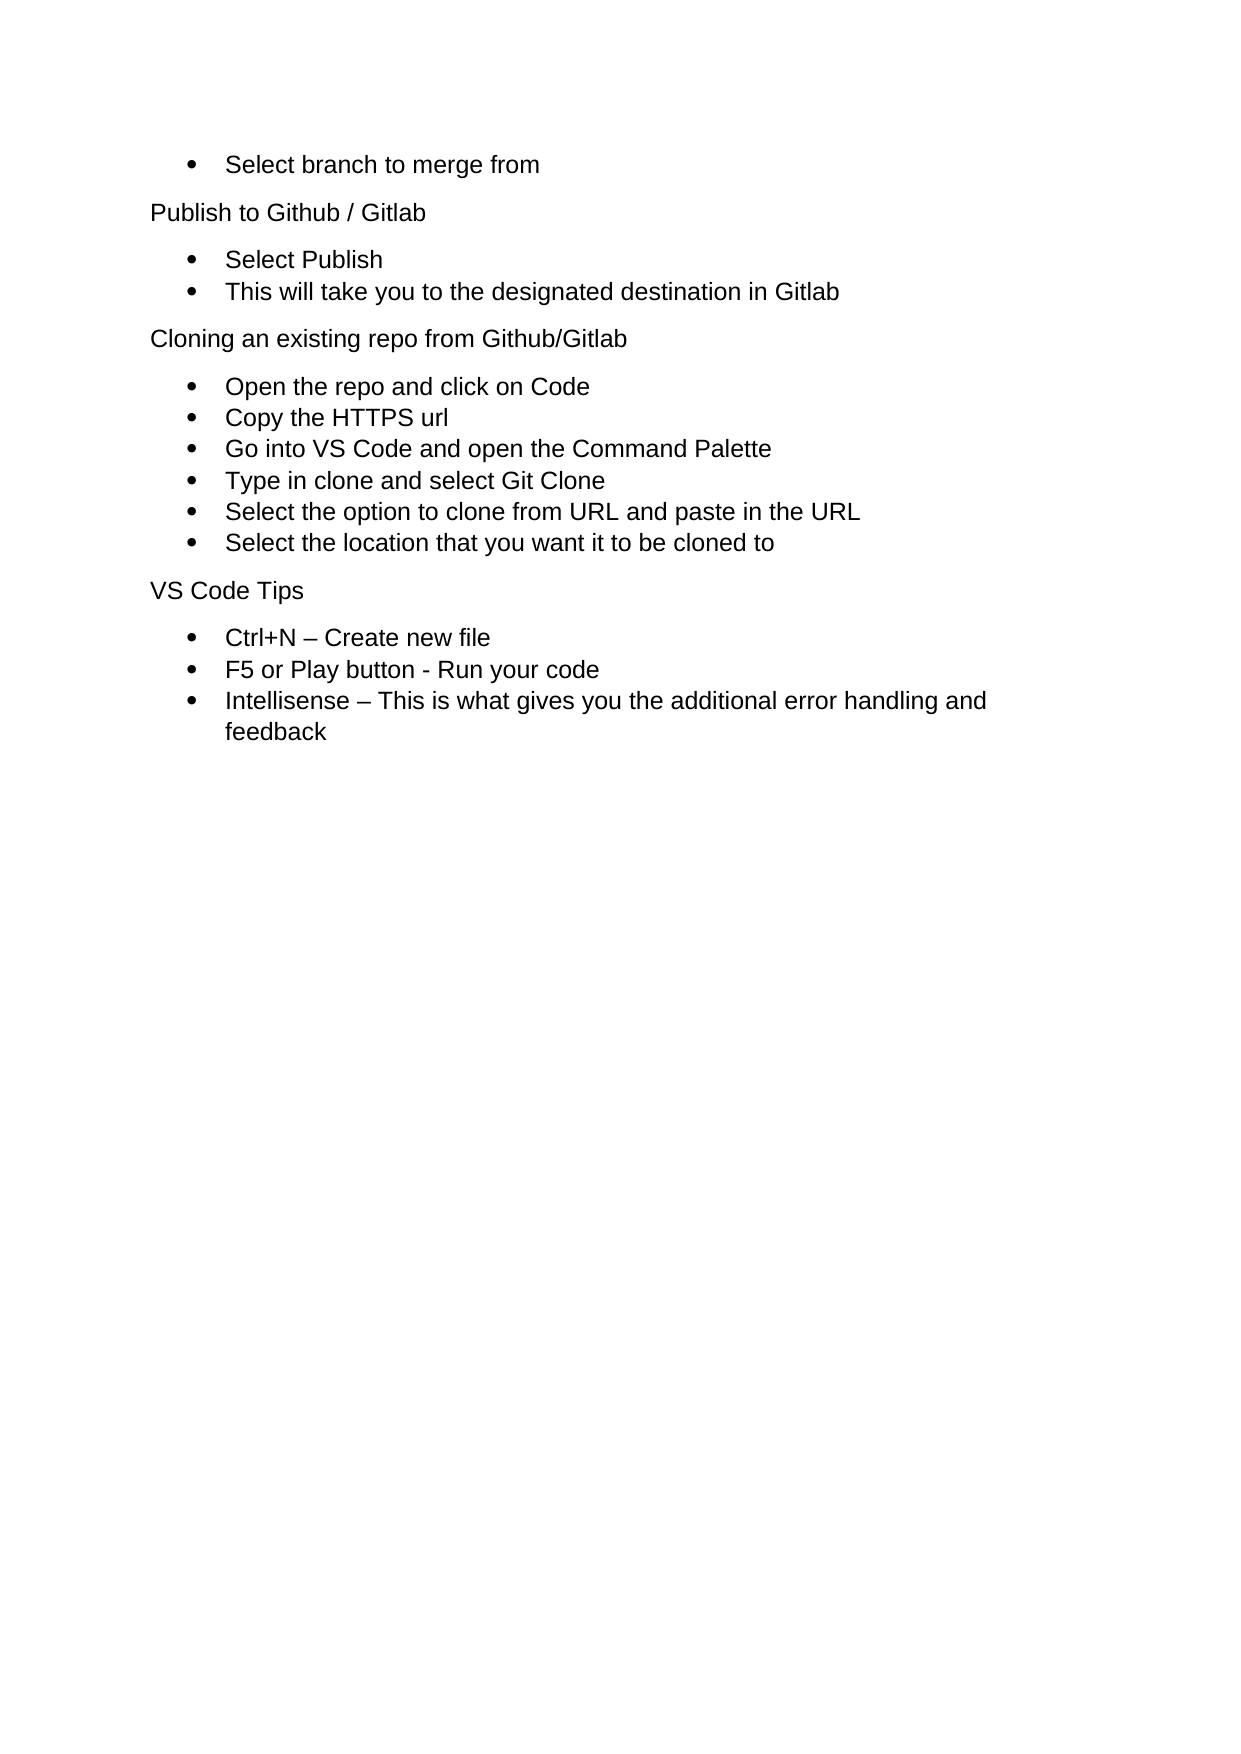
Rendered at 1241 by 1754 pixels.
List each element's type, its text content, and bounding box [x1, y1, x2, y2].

text Cloning an existing repo from Github/Gitlab [150, 324, 1090, 353]
list Select the option to clone from URL and paste in the URL [187, 497, 1090, 526]
list Intellisense – This is what gives you the additional error handling and feedback [187, 686, 1090, 746]
list F5 or Play button - Run your code [187, 654, 1090, 683]
list Go into VS Code and open the Command Palette [187, 434, 1090, 463]
list Ctrl+N – Create new file [187, 623, 1090, 652]
list Type in clone and select Git Clone [187, 466, 1090, 494]
text Publish to Github / Gitlab [150, 198, 1090, 227]
text VS Code Tips [150, 576, 1090, 604]
list Select the location that you want it to be cloned to [187, 528, 1090, 557]
list Select branch to merge from [187, 150, 1090, 179]
list Select Publish [187, 246, 1090, 274]
list Open the repo and click on Code [187, 372, 1090, 401]
list This will take you to the designated destination in Gitlab [187, 277, 1090, 306]
list Copy the HTTPS url [187, 403, 1090, 432]
